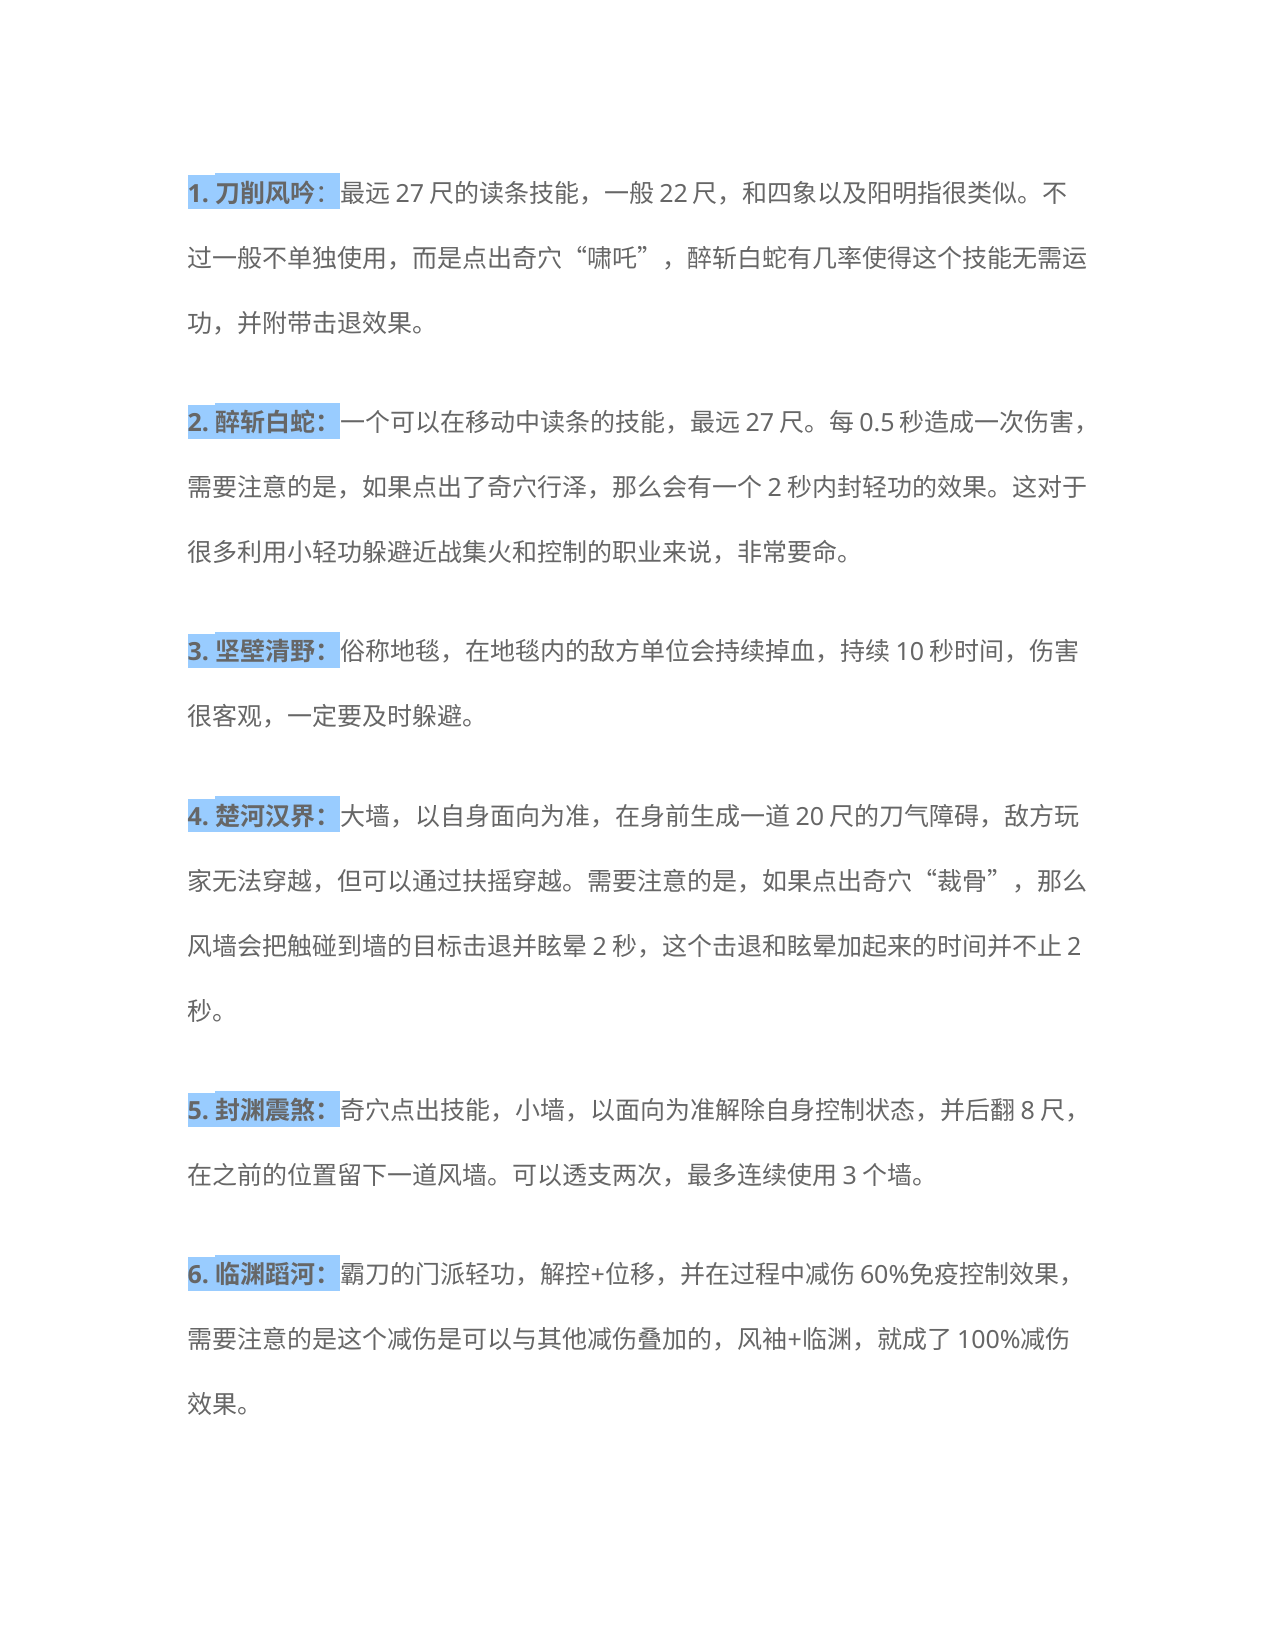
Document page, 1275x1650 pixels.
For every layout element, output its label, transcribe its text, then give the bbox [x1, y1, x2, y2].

text 6. 临渊蹈河：霸刀的门派轻功，解控+位移，并在过程中减伤60%免疫控制效果，需要注意的是这个减伤是可以与其他减伤叠加的，风袖+临渊，就成了100%减伤效果。 [187, 1241, 1087, 1436]
text 2. 醉斩白蛇：一个可以在移动中读条的技能，最远27尺。每0.5秒造成一次伤害，需要注意的是，如果点出了奇穴行泽，那么会有一个2秒内封轻功的效果。这对于很多利用小轻功躲避近战集火和控制的职业来说，非常要命。 [187, 388, 1087, 583]
text 3. 坚壁清野：俗称地毯，在地毯内的敌方单位会持续掉血，持续10秒时间，伤害很客观，一定要及时躲避。 [187, 617, 1087, 747]
text 5. 封渊震煞：奇穴点出技能，小墙，以面向为准解除自身控制状态，并后翻8尺，在之前的位置留下一道风墙。可以透支两次，最多连续使用3个墙。 [187, 1076, 1087, 1206]
text 1. 刀削风吟：最远27尺的读条技能，一般22尺，和四象以及阳明指很类似。不过一般不单独使用，而是点出奇穴“啸吒”，醉斩白蛇有几率使得这个技能无需运功，并附带击退效果。 [187, 159, 1087, 354]
text 4. 楚河汉界：大墙，以自身面向为准，在身前生成一道20尺的刀气障碍，敌方玩家无法穿越，但可以通过扶摇穿越。需要注意的是，如果点出奇穴“裁骨”，那么风墙会把触碰到墙的目标击退并眩晕2秒，这个击退和眩晕加起来的时间并不止2秒。 [187, 782, 1087, 1042]
